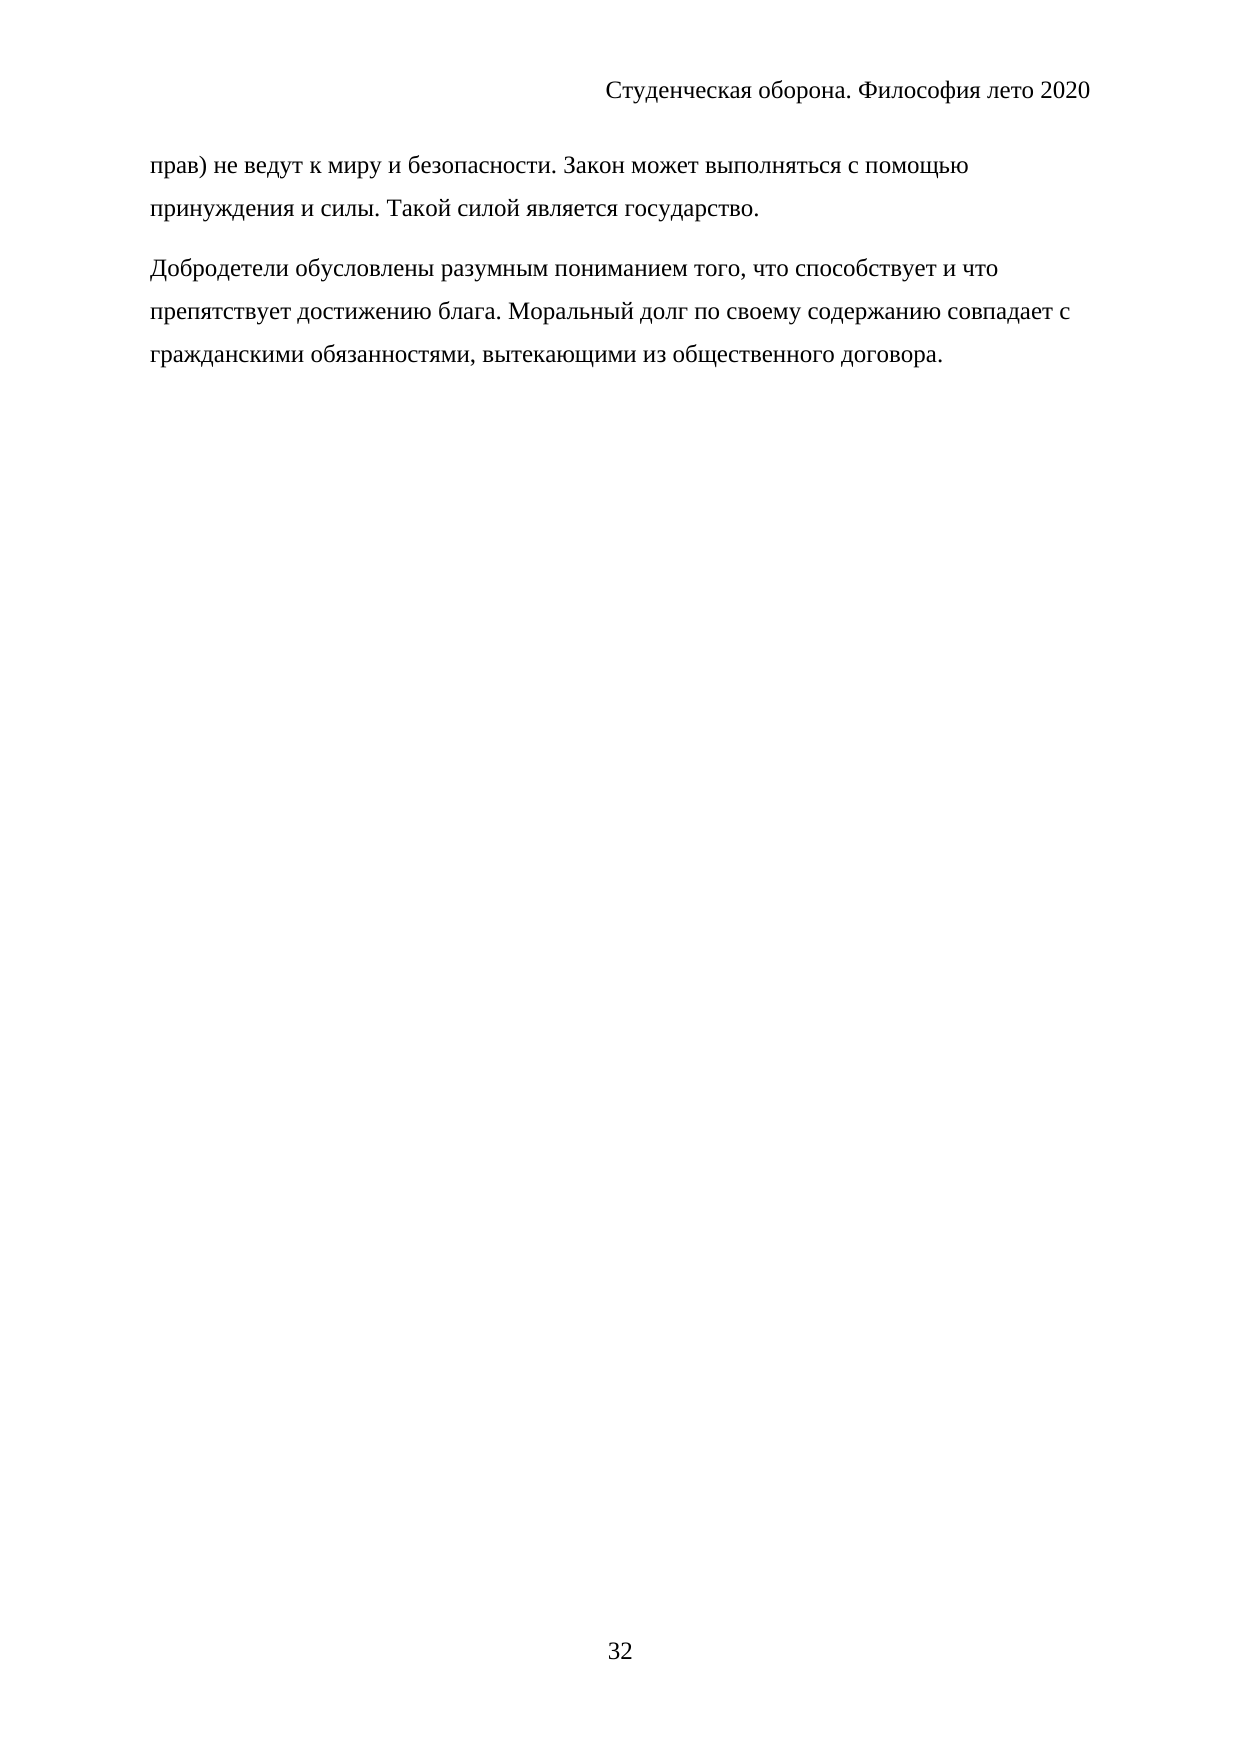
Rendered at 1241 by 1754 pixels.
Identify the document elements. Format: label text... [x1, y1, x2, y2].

text Добродетели обусловлены разумным пониманием того, что способствует и что препятствует достижению блага. Моральный долг по своему содержанию совпадает с гражданскими обязанностями, вытекающими из общественного договора. [150, 253, 1090, 368]
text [150, 150, 1090, 222]
